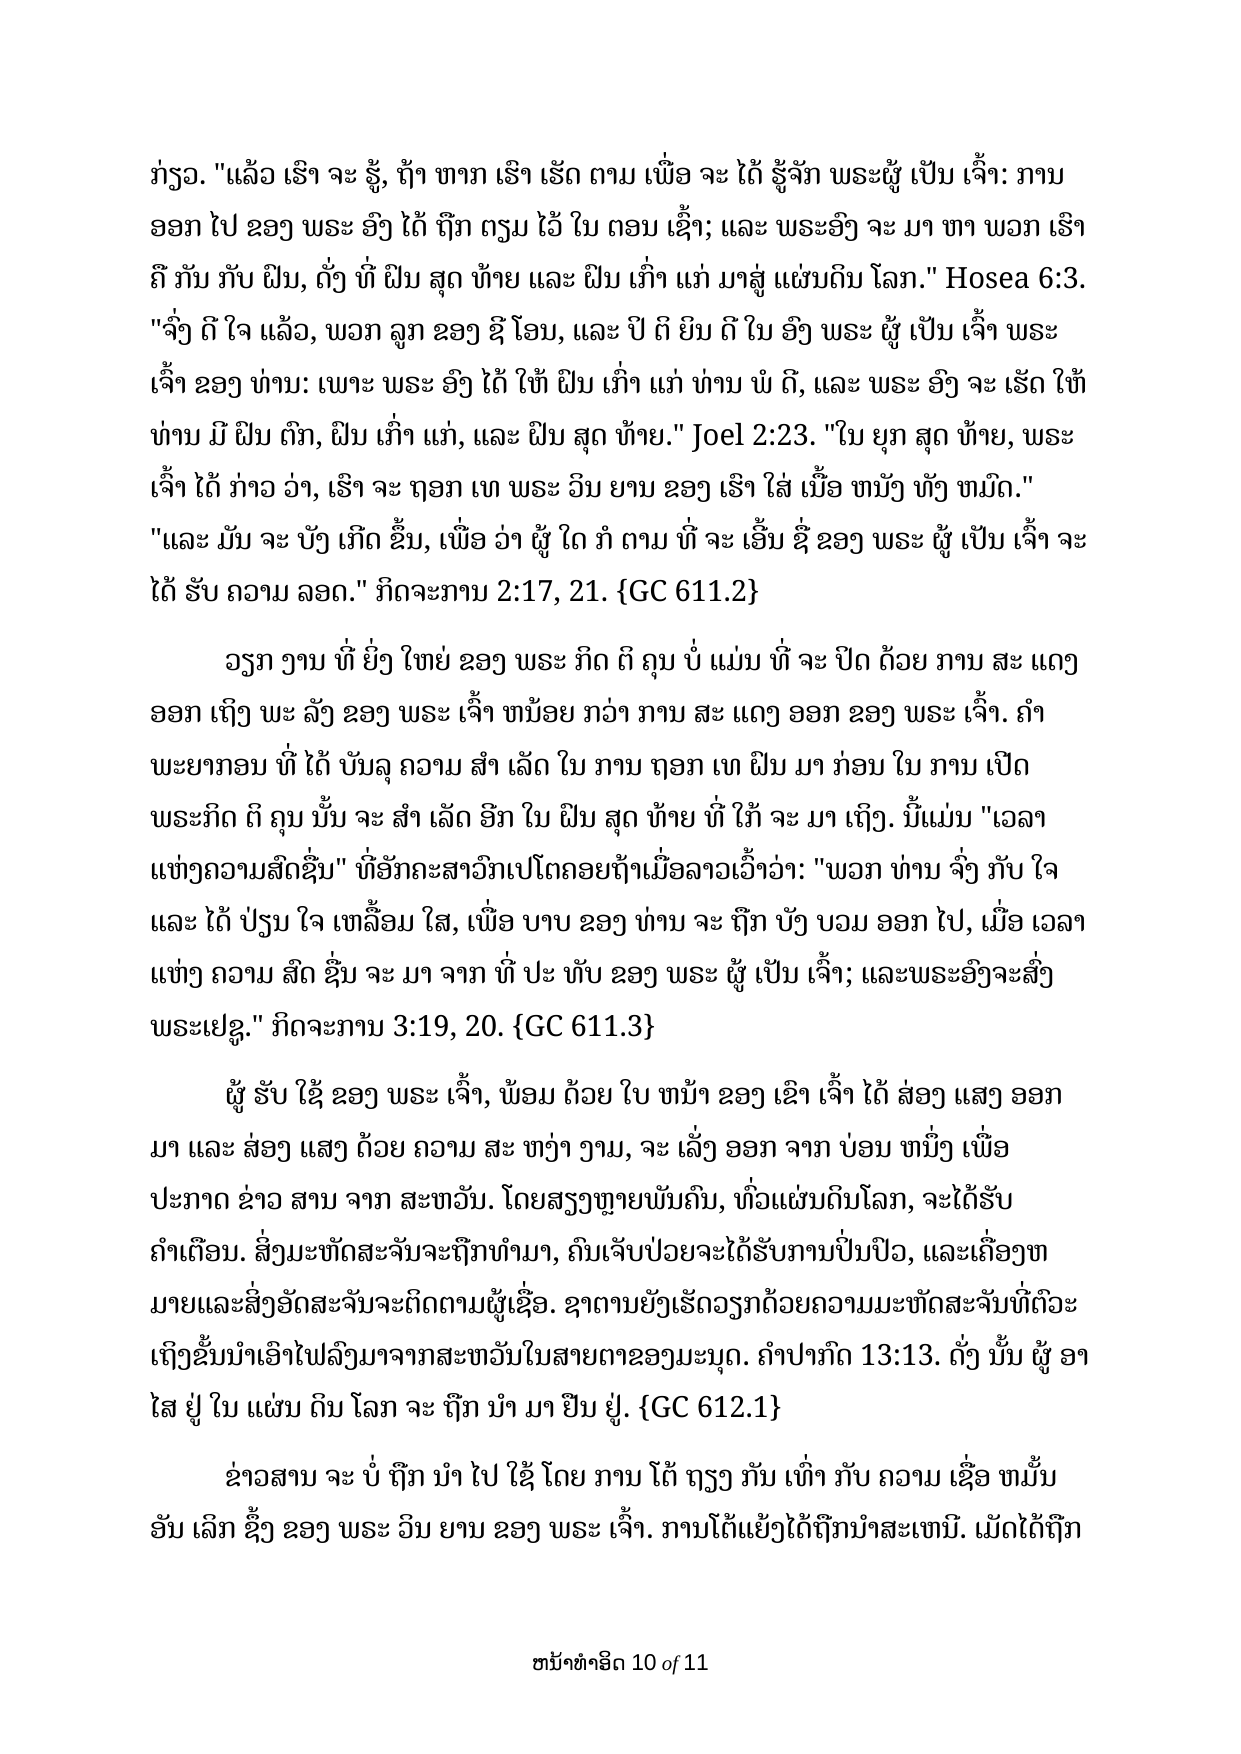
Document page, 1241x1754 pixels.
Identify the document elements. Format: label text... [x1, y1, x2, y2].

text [150, 1452, 1090, 1553]
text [150, 150, 1090, 616]
text ຜູ້ ຮັບ ໃຊ້ ຂອງ ພຣະ ເຈົ້າ, ພ້ອມ ດ້ວຍ ໃບ ຫນ້າ ຂອງ ເຂົາ ເຈົ້າ ໄດ້ ສ່ອງ ແສງ ອອກ ມາ ແລະ ສ່ອງ ແສງ ດ້ວຍ ຄວາມ ສະ ຫງ່າ ງາມ, ຈະ ເລັ່ງ ອອກ ຈາກ ບ່ອນ ຫນຶ່ງ ເພື່ອ ປະກາດ ຂ່າວ ສານ ຈາກ ສະຫວັນ. ໂດຍສຽງຫຼາຍພັນຄົນ, ທົ່ວແຜ່ນດິນໂລກ, ຈະໄດ້ຮັບຄໍາເຕືອນ. ສິ່ງມະຫັດສະຈັນຈະຖືກທໍາມາ, ຄົນເຈັບປ່ວຍຈະໄດ້ຮັບການປິ່ນປົວ, ແລະເຄື່ອງຫມາຍແລະສິ່ງອັດສະຈັນຈະຕິດຕາມຜູ້ເຊື່ອ. ຊາຕານຍັງເຮັດວຽກດ້ວຍຄວາມມະຫັດສະຈັນທີ່ຕົວະເຖິງຂັ້ນນໍາເອົາໄຟລົງມາຈາກສະຫວັນໃນສາຍຕາຂອງມະນຸດ. ຄໍາປາກົດ 13:13. ດັ່ງ ນັ້ນ ຜູ້ ອາ ໄສ ຢູ່ ໃນ ແຜ່ນ ດິນ ໂລກ ຈະ ຖືກ ນໍາ ມາ ຢືນ ຢູ່. {GC 612.1} [150, 1071, 1090, 1432]
text ວຽກ ງານ ທີ່ ຍິ່ງ ໃຫຍ່ ຂອງ ພຣະ ກິດ ຕິ ຄຸນ ບໍ່ ແມ່ນ ທີ່ ຈະ ປິດ ດ້ວຍ ການ ສະ ແດງ ອອກ ເຖິງ ພະ ລັງ ຂອງ ພຣະ ເຈົ້າ ຫນ້ອຍ ກວ່າ ການ ສະ ແດງ ອອກ ຂອງ ພຣະ ເຈົ້າ. ຄໍາ ພະຍາກອນ ທີ່ ໄດ້ ບັນລຸ ຄວາມ ສໍາ ເລັດ ໃນ ການ ຖອກ ເທ ຝົນ ມາ ກ່ອນ ໃນ ການ ເປີດ ພຣະກິດ ຕິ ຄຸນ ນັ້ນ ຈະ ສໍາ ເລັດ ອີກ ໃນ ຝົນ ສຸດ ທ້າຍ ທີ່ ໃກ້ ຈະ ມາ ເຖິງ. ນີ້ແມ່ນ "ເວລາແຫ່ງຄວາມສົດຊື່ນ" ທີ່ອັກຄະສາວົກເປໂຕຄອຍຖ້າເມື່ອລາວເວົ້າວ່າ: "ພວກ ທ່ານ ຈົ່ງ ກັບ ໃຈ ແລະ ໄດ້ ປ່ຽນ ໃຈ ເຫລື້ອມ ໃສ, ເພື່ອ ບາບ ຂອງ ທ່ານ ຈະ ຖືກ ບັງ ບວມ ອອກ ໄປ, ເມື່ອ ເວລາ ແຫ່ງ ຄວາມ ສົດ ຊື່ນ ຈະ ມາ ຈາກ ທີ່ ປະ ທັບ ຂອງ ພຣະ ຜູ້ ເປັນ ເຈົ້າ; ແລະພຣະອົງຈະສົ່ງພຣະເຢຊູ." ກິດຈະການ 3:19, 20. {GC 611.3} [150, 636, 1090, 1050]
